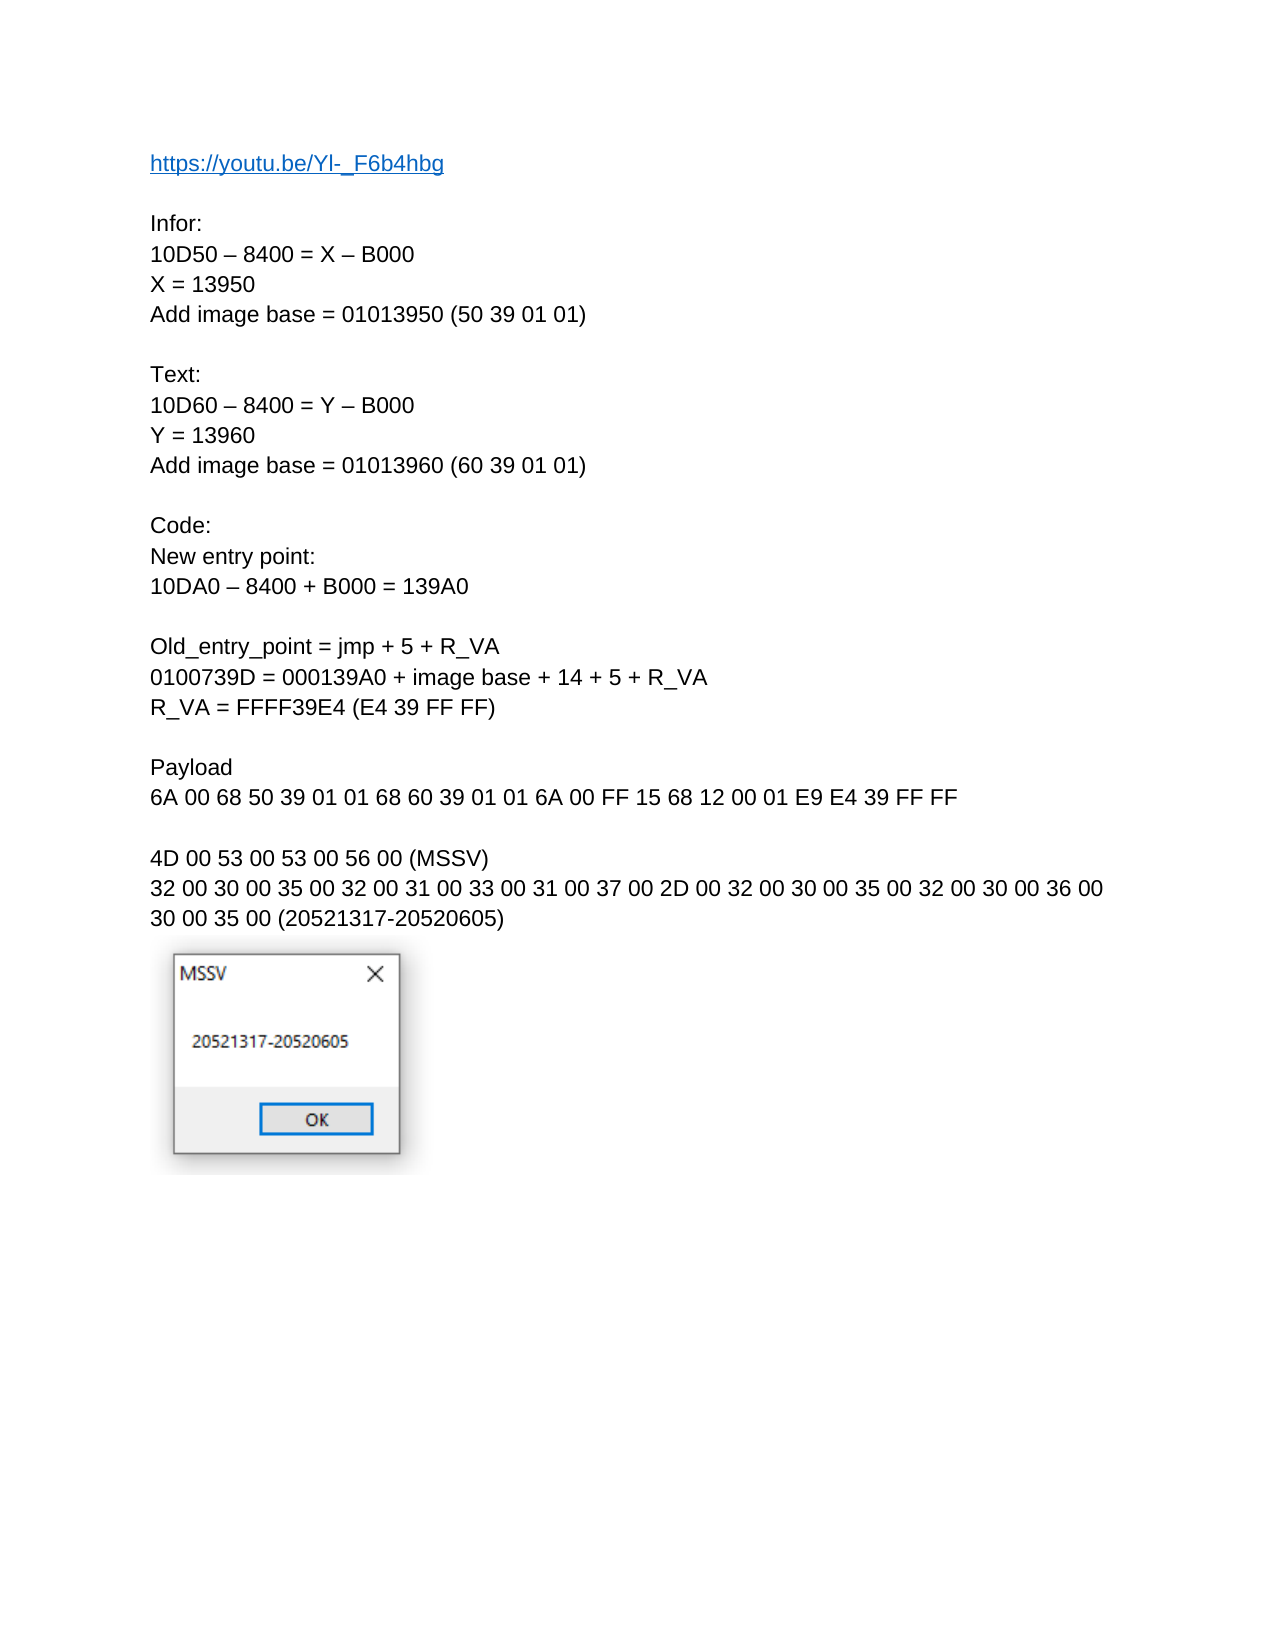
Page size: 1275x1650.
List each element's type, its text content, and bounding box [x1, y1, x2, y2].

text Add image base = 01013960 (60 39 01 01) [150, 452, 1125, 478]
text Infor: [150, 210, 1125, 237]
text 10D60 – 8400 = Y – B000 [150, 392, 1125, 418]
text 6A 00 68 50 39 01 01 68 60 39 01 01 6A 00 FF 15 68 12 00 01 E9 E4 39 FF FF [150, 784, 1125, 811]
text 10DA0 – 8400 + B000 = 139A0 [150, 573, 1125, 599]
text Y = 13960 [150, 422, 1125, 448]
text R_VA = FFFF39E4 (E4 39 FF FF) [150, 694, 1125, 720]
text Old_entry_point = jmp + 5 + R_VA [150, 633, 1125, 660]
text Add image base = 01013950 (50 39 01 01) [150, 301, 1125, 327]
text 32 00 30 00 35 00 32 00 31 00 33 00 31 00 37 00 2D 00 32 00 30 00 35 00 32 00 30 00 36 00 30 00 35 00 (20521317-20520605) [150, 875, 1125, 932]
text X = 13950 [150, 271, 1125, 297]
text 0100739D = 000139A0 + image base + 14 + 5 + R_VA [150, 663, 1125, 690]
picture [150, 935, 489, 1175]
text Text: [150, 361, 1125, 388]
text Payload [150, 754, 1125, 781]
text Code: [150, 512, 1125, 539]
text New entry point: [150, 543, 1125, 569]
text https://youtu.be/Yl-_F6b4hbg [150, 150, 1125, 176]
text 4D 00 53 00 53 00 56 00 (MSSV) [150, 845, 1125, 871]
text 10D50 – 8400 = X – B000 [150, 241, 1125, 267]
